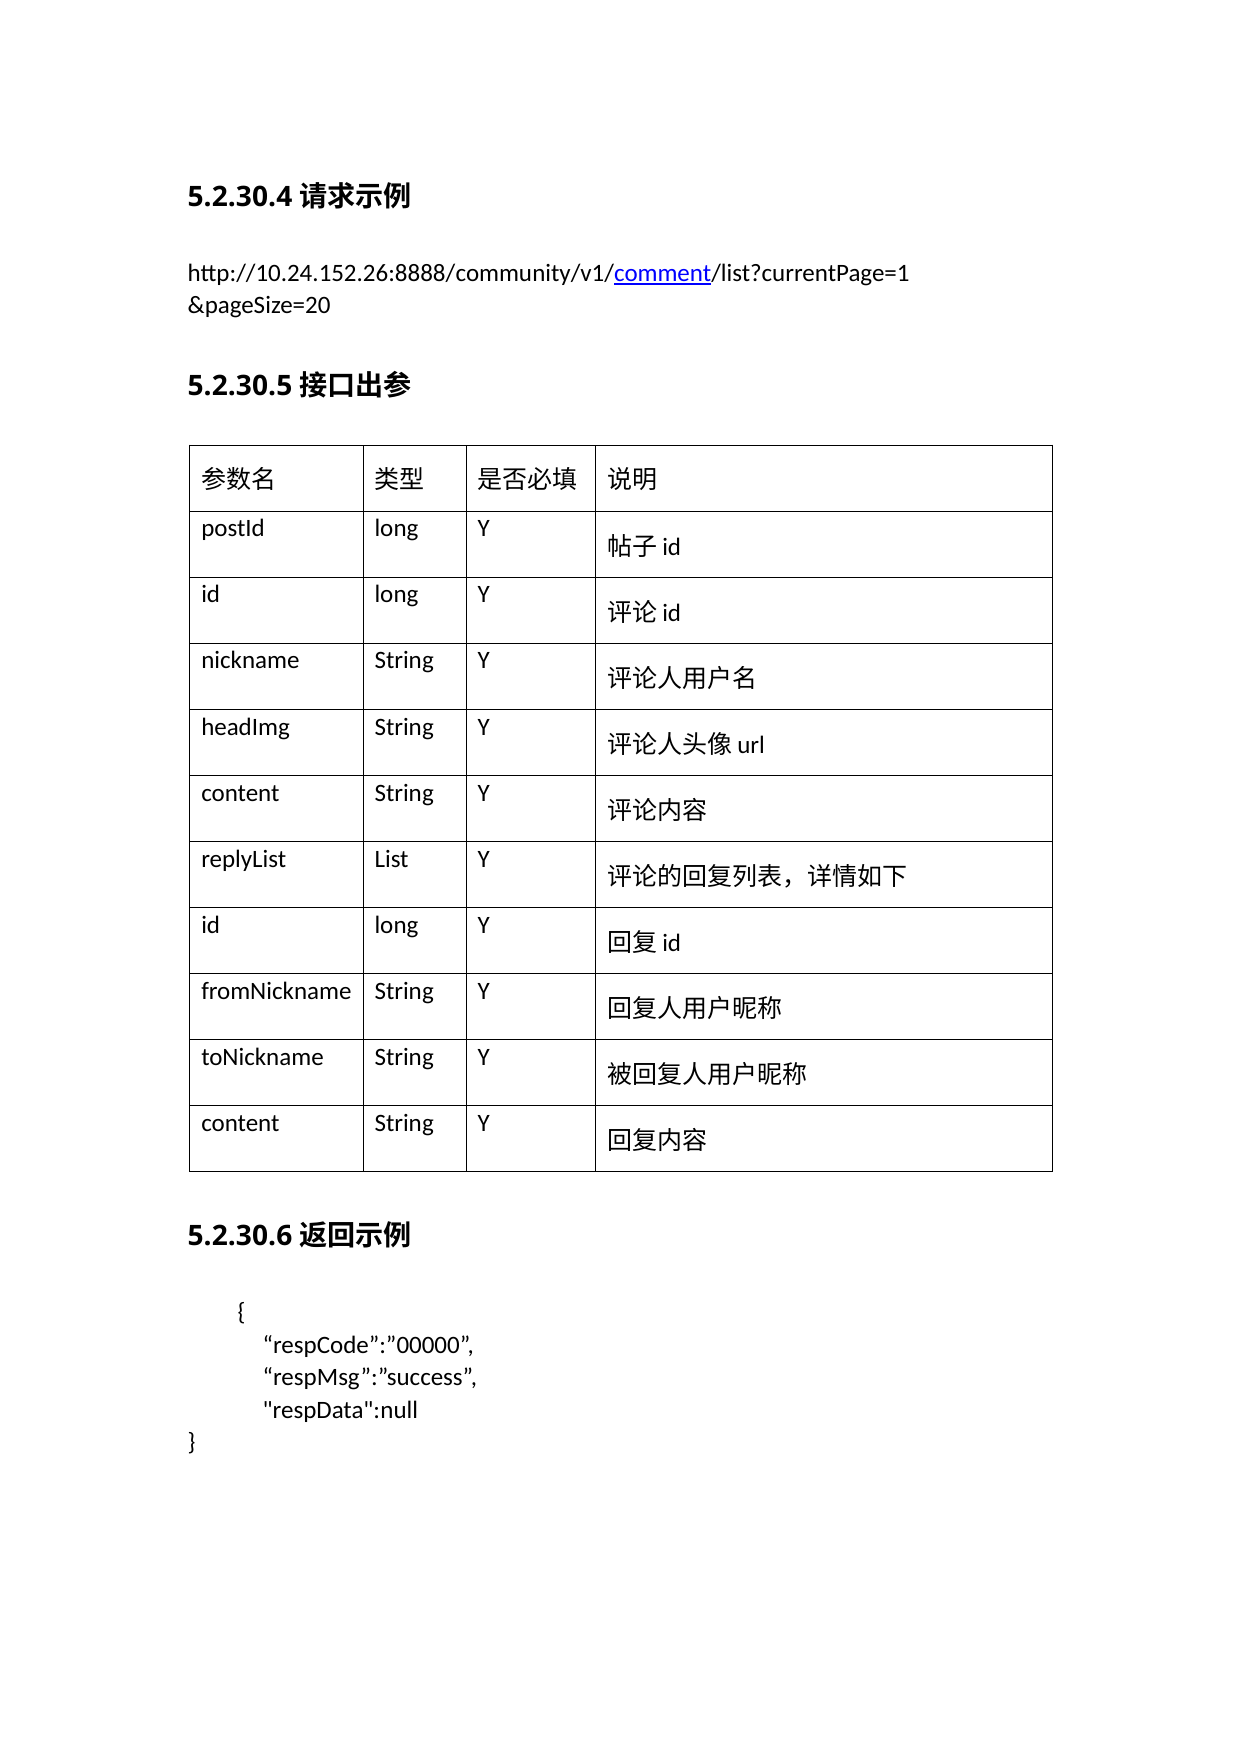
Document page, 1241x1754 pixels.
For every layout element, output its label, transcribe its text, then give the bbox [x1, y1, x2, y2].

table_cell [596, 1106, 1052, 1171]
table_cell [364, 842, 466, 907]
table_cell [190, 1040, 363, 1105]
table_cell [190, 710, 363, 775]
text http://10.24.152.26:8888/community/v1/comment/list?currentPage=1 [187, 256, 1053, 289]
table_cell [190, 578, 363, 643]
text { [187, 1295, 1053, 1328]
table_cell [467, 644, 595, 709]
subtitle 5.2.30.4 请求示例 [187, 162, 1053, 227]
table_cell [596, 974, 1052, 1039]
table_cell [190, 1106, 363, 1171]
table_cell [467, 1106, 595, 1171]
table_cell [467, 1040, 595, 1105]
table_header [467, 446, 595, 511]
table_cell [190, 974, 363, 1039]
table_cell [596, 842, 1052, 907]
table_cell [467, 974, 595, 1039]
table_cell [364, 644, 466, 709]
text "respData":null [187, 1393, 1053, 1425]
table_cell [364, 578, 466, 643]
text “respMsg”:”success”, [187, 1360, 1053, 1393]
text “respCode”:”00000”, [187, 1328, 1053, 1360]
subtitle 5.2.30.6 返回示例 [187, 1201, 1053, 1266]
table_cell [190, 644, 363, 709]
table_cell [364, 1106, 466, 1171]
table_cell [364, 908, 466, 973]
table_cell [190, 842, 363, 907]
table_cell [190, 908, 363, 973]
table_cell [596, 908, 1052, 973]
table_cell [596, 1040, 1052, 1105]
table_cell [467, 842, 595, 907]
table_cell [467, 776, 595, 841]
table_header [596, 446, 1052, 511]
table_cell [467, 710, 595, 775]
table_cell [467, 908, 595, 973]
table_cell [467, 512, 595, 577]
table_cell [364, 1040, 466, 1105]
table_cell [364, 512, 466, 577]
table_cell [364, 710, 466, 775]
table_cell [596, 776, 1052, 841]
text } [187, 1425, 1053, 1458]
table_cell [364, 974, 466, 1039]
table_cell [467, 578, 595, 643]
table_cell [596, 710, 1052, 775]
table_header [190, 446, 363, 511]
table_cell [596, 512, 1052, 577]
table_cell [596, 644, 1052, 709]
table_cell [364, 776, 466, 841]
text &pageSize=20 [187, 289, 1053, 321]
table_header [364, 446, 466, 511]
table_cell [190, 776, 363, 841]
subtitle 5.2.30.5 接口出参 [187, 350, 1053, 415]
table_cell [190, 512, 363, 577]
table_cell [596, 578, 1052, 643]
